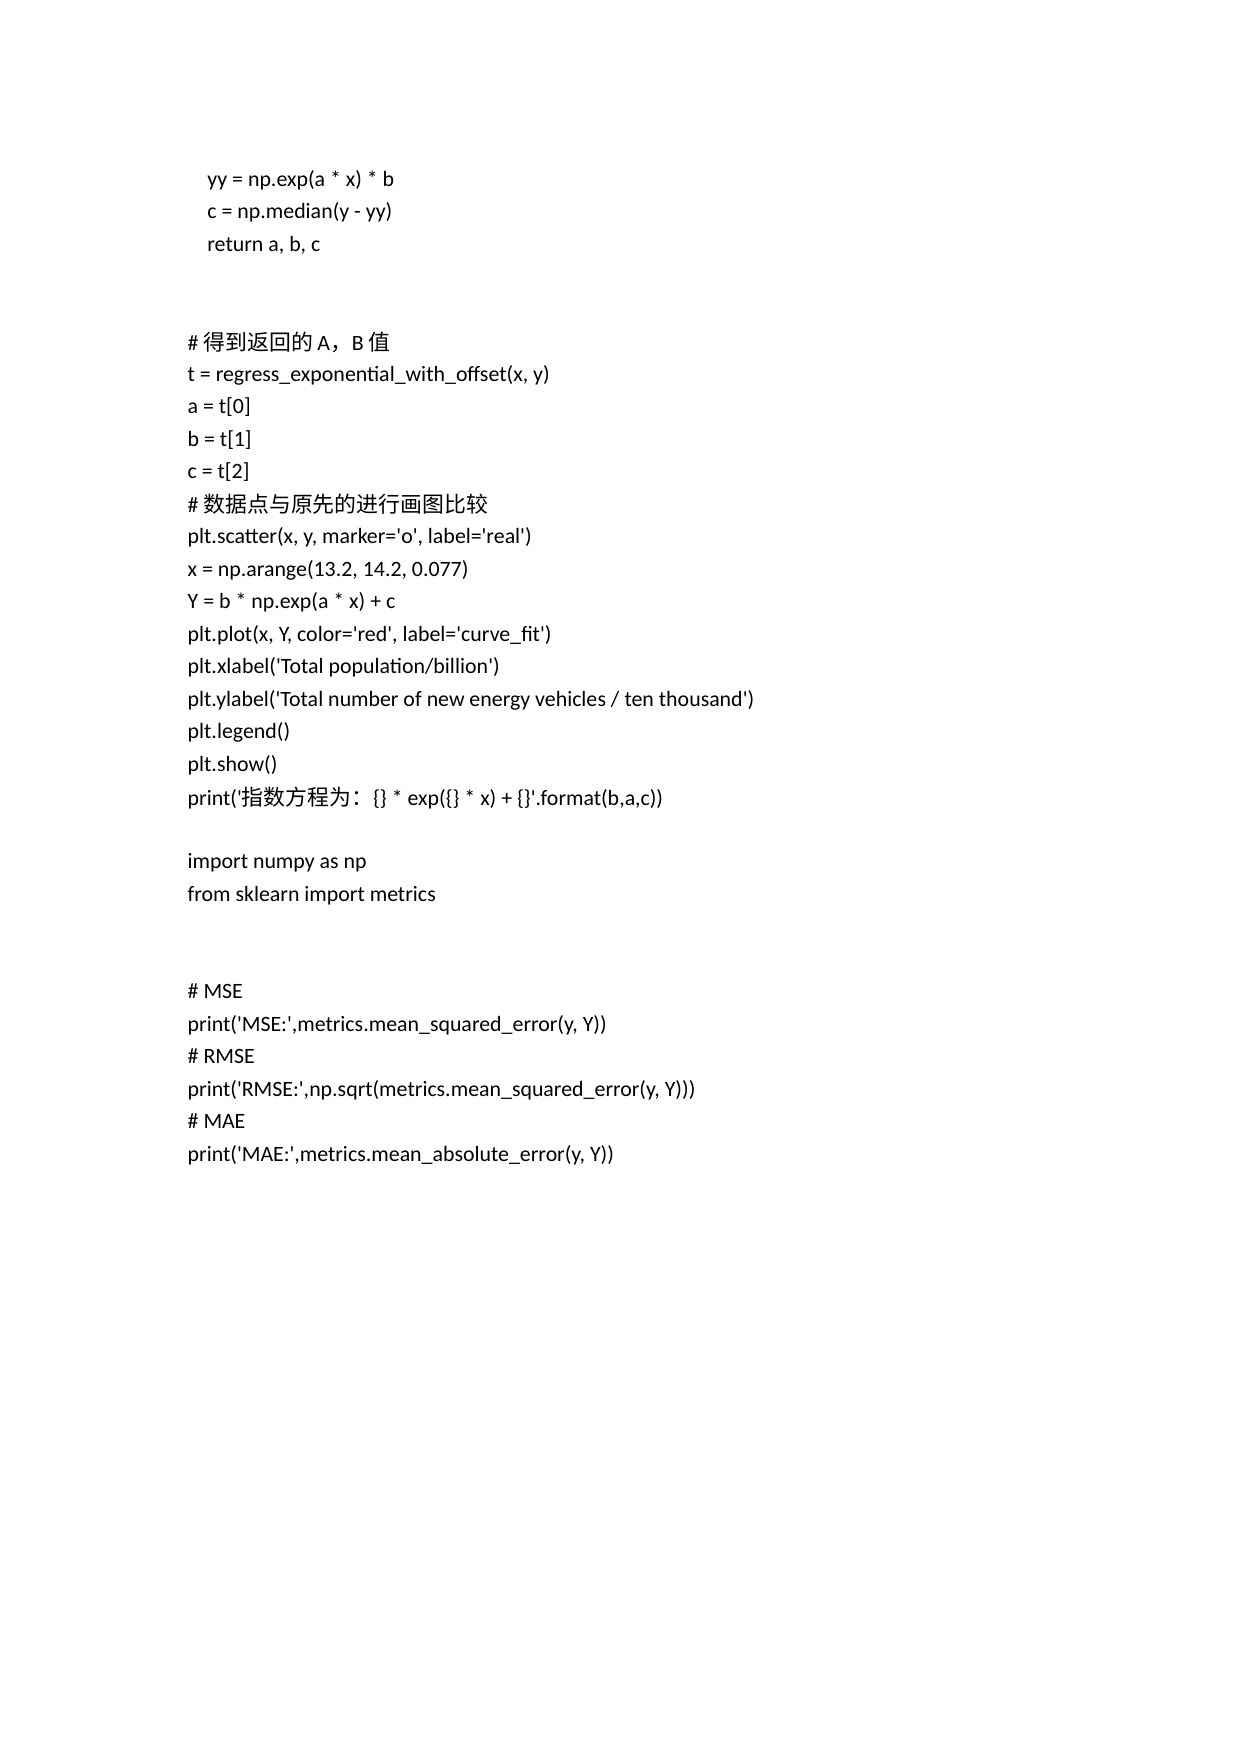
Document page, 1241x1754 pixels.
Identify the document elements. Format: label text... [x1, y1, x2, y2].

text # 数据点与原先的进行画图比较 [187, 487, 1053, 519]
text import numpy as np [187, 844, 1053, 877]
text Y = b * np.exp(a * x) + c [187, 584, 1053, 617]
text print('指数方程为：{} * exp({} * x) + {}'.format(b,a,c)) [187, 779, 1053, 812]
text plt.ylabel('Total number of new energy vehicles / ten thousand') [187, 682, 1053, 714]
text # RMSE [187, 1039, 1053, 1072]
text print('MSE:',metrics.mean_squared_error(y, Y)) [187, 1007, 1053, 1039]
text # MAE [187, 1104, 1053, 1137]
text from sklearn import metrics [187, 877, 1053, 909]
text print('MAE:',metrics.mean_absolute_error(y, Y)) [187, 1137, 1053, 1169]
text c = np.median(y - yy) [187, 194, 1053, 227]
text b = t[1] [187, 422, 1053, 454]
text a = t[0] [187, 389, 1053, 422]
text c = t[2] [187, 454, 1053, 487]
text plt.plot(x, Y, color='red', label='curve_fit') [187, 617, 1053, 649]
text # MSE [187, 974, 1053, 1007]
text plt.legend() [187, 714, 1053, 747]
text plt.scatter(x, y, marker='o', label='real') [187, 519, 1053, 552]
text plt.show() [187, 747, 1053, 779]
text yy = np.exp(a * x) * b [187, 162, 1053, 194]
text plt.xlabel('Total population/billion') [187, 649, 1053, 682]
text x = np.arange(13.2, 14.2, 0.077) [187, 552, 1053, 584]
text return a, b, c [187, 227, 1053, 259]
text t = regress_exponential_with_offset(x, y) [187, 357, 1053, 389]
text # 得到返回的A，B值 [187, 324, 1053, 357]
text print('RMSE:',np.sqrt(metrics.mean_squared_error(y, Y))) [187, 1072, 1053, 1104]
